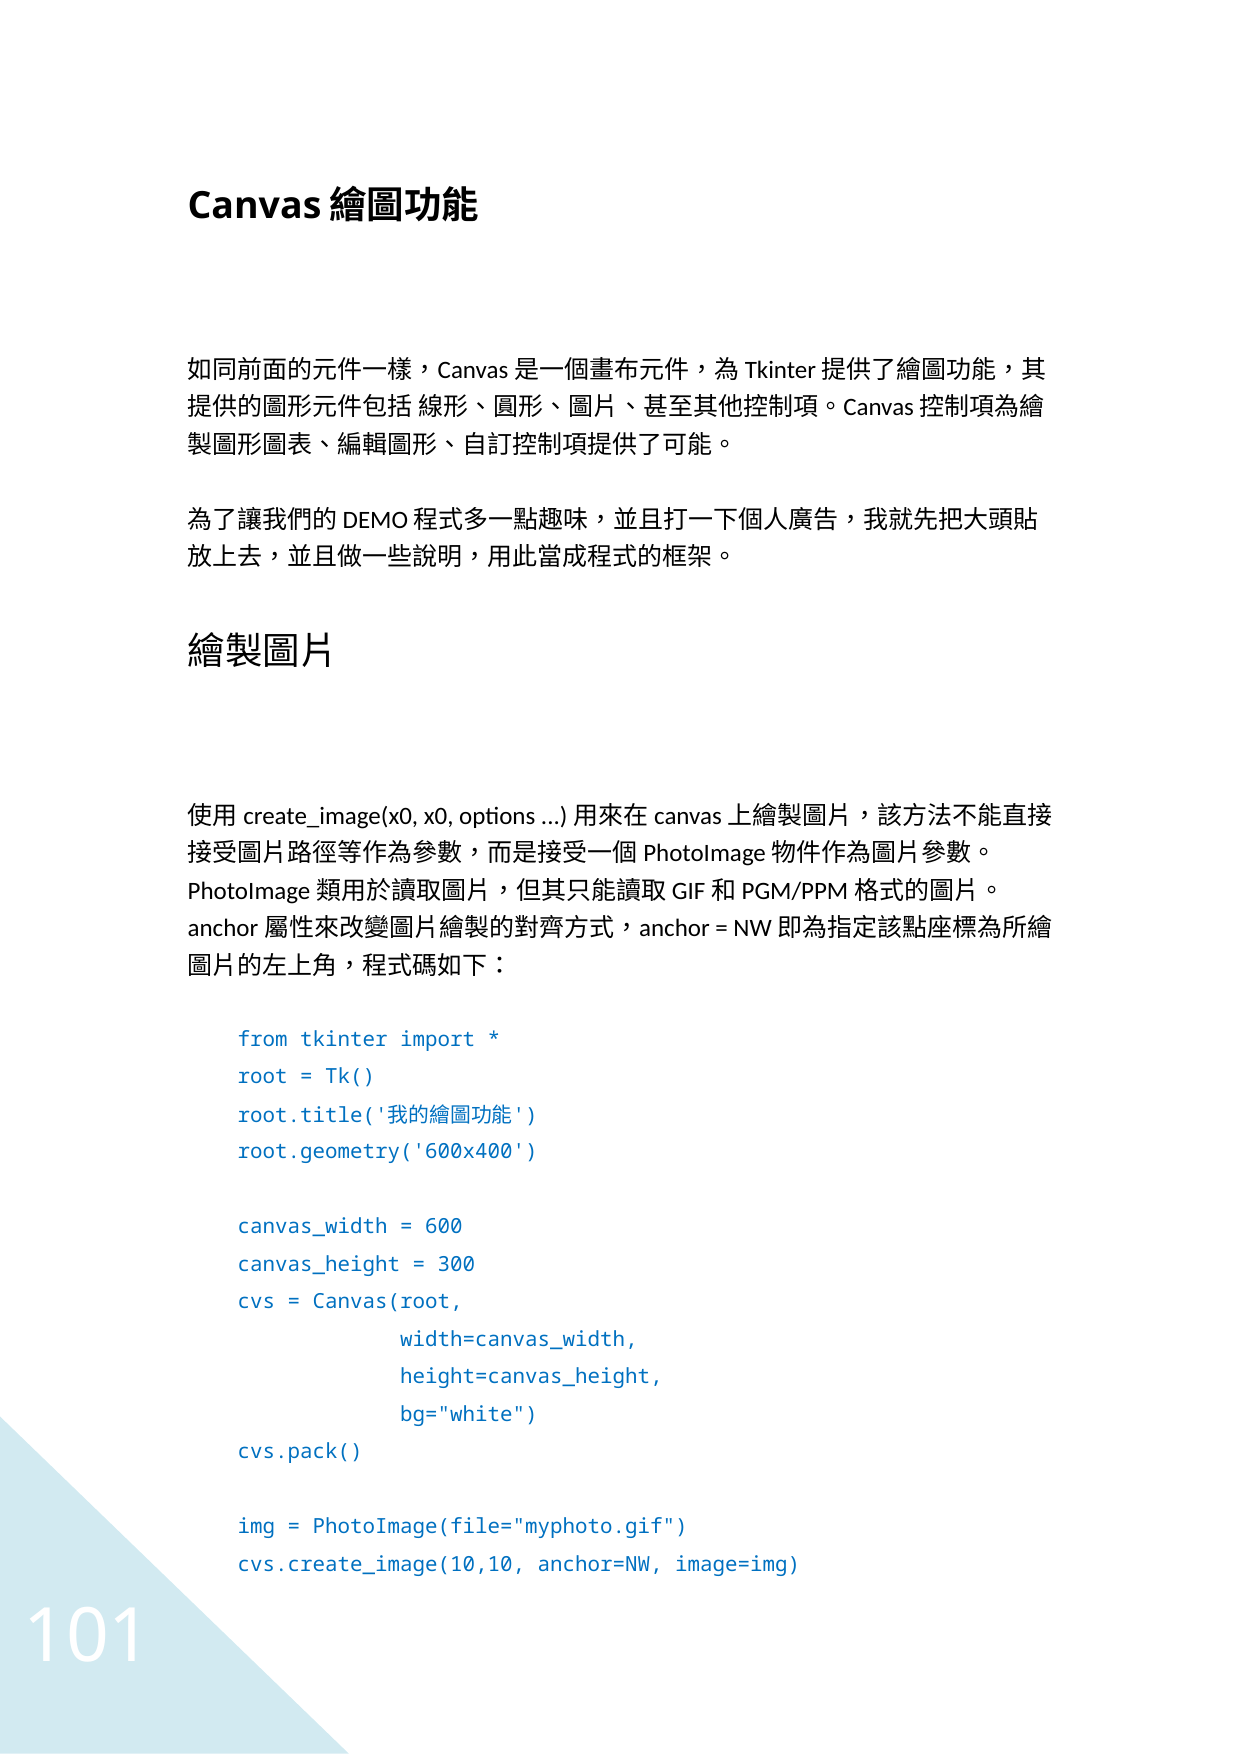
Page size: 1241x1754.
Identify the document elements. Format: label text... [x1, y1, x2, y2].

text 如同前面的元件一樣，Canvas 是一個畫布元件，為 Tkinter 提供了繪圖功能，其提供的圖形元件包括 線形、圓形、圖片、甚至其他控制項。Canvas 控制項為繪製圖形圖表、編輯圖形、自訂控制項提供了可能。 [187, 348, 1053, 461]
list root.title('我的繪圖功能') [237, 1094, 1053, 1132]
list cvs.pack() [237, 1432, 1053, 1469]
list canvas_width = 600 [237, 1207, 1053, 1244]
list root = Tk() [237, 1057, 1053, 1094]
list img = PhotoImage(file="myphoto.gif") [237, 1507, 1053, 1544]
list height=canvas_height, [237, 1357, 1053, 1394]
text 為了讓我們的DEMO程式多一點趣味，並且打一下個人廣告，我就先把大頭貼放上去，並且做一些說明，用此當成程式的框架。 [187, 498, 1053, 573]
list width=canvas_width, [237, 1319, 1053, 1357]
list bg="white") [237, 1394, 1053, 1432]
list cvs.create_image(10,10, anchor=NW, image=img) [237, 1544, 1053, 1582]
subtitle Canvas繪圖功能 [187, 164, 1053, 239]
list cvs = Canvas(root, [237, 1282, 1053, 1319]
list from tkinter import * [237, 1019, 1053, 1057]
subtitle 繪製圖片 [187, 611, 1053, 686]
list root.geometry('600x400') [237, 1132, 1053, 1169]
list canvas_height = 300 [237, 1244, 1053, 1282]
text 使用 create_image(x0, x0, options ...) 用來在 canvas 上繪製圖片，該方法不能直接接受圖片路徑等作為參數，而是接受一個 PhotoImage 物件作為圖片參數。PhotoImage 類用於讀取圖片，但其只能讀取 GIF 和 PGM/PPM 格式的圖片。anchor 屬性來改變圖片繪製的對齊方式，anchor = NW 即為指定該點座標為所繪圖片的左上角，程式碼如下： [187, 794, 1053, 982]
